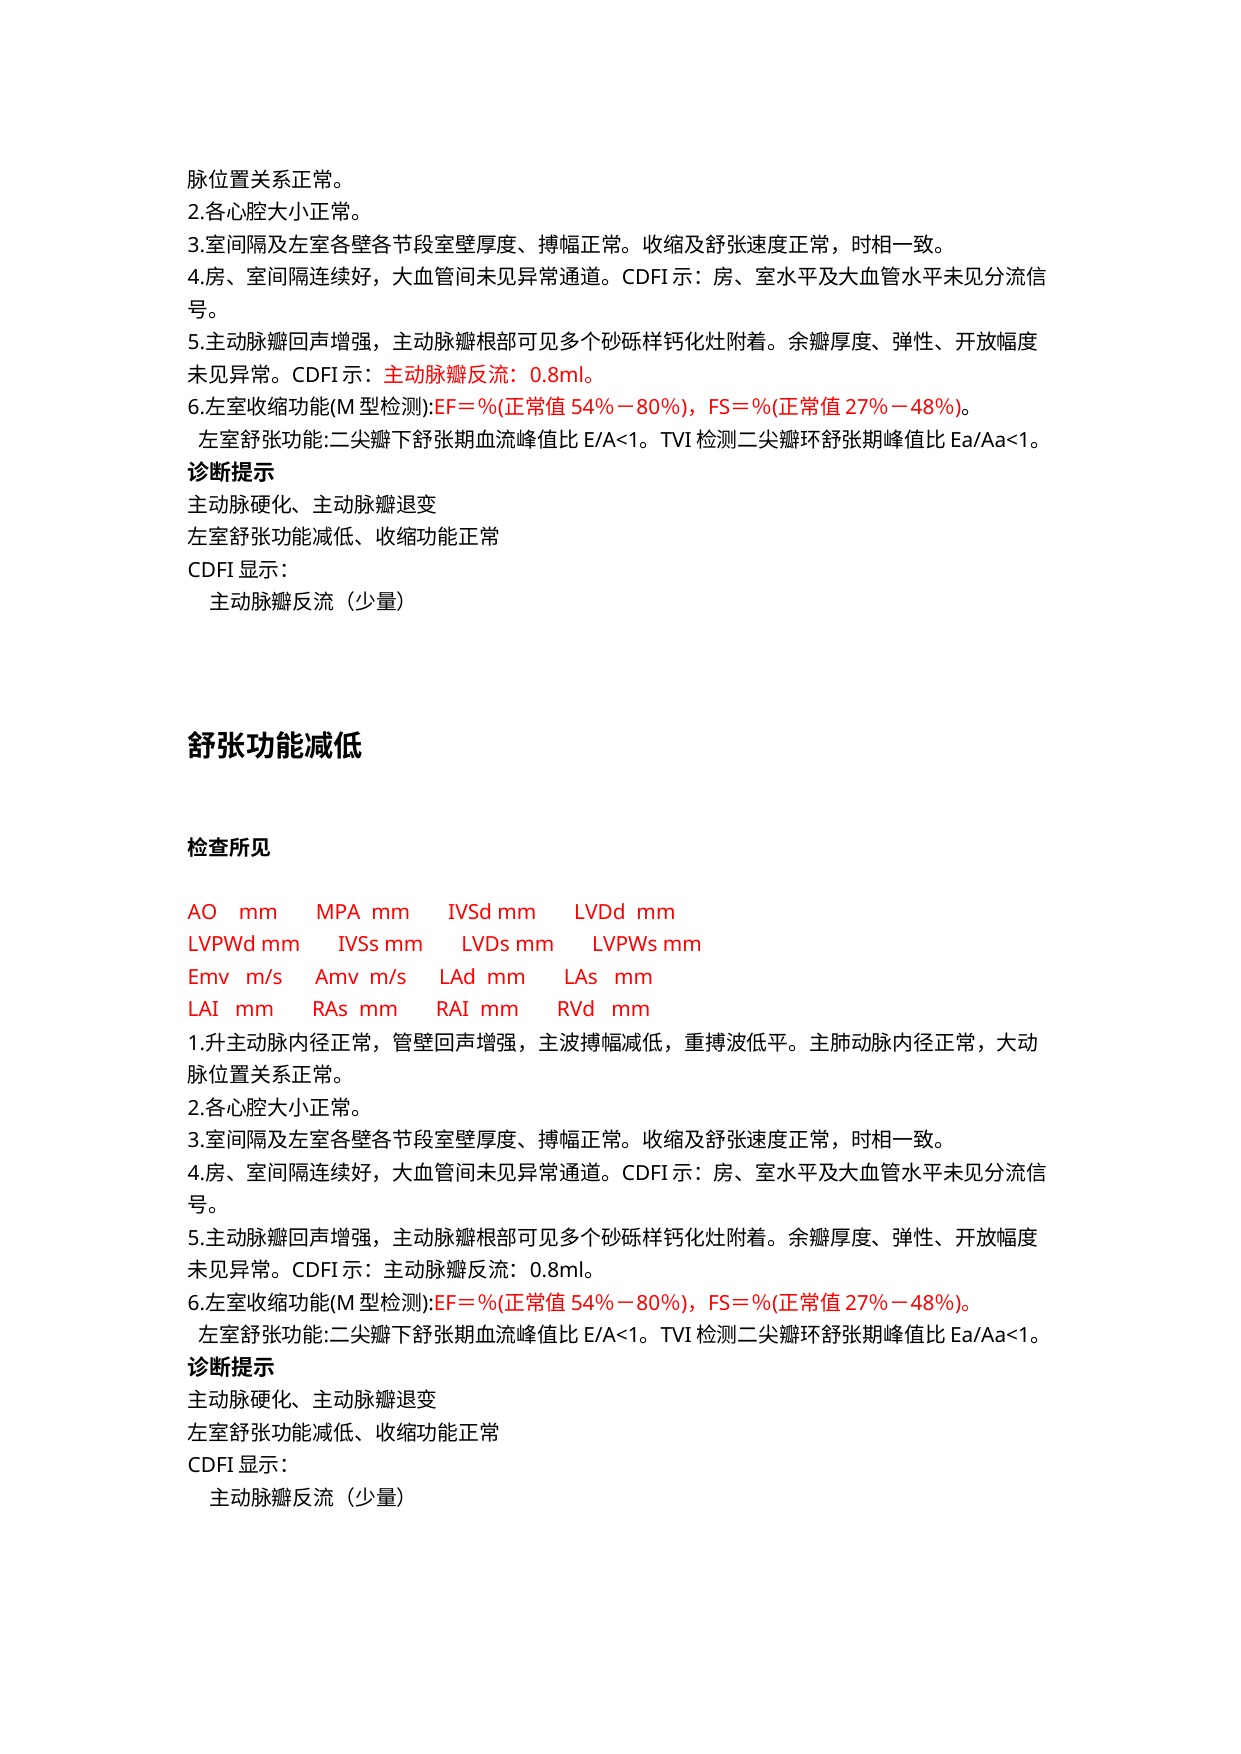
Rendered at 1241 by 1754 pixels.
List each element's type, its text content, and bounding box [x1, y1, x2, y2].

text 2.各心腔大小正常。 [187, 1090, 1053, 1122]
text 4.房、室间隔连续好，大血管间未见异常通道。CDFI示：房、室水平及大血管水平未见分流信号。 [187, 1155, 1053, 1220]
text 3.室间隔及左室各壁各节段室壁厚度、搏幅正常。收缩及舒张速度正常，时相一致。 [187, 1122, 1053, 1155]
text 3.室间隔及左室各壁各节段室壁厚度、搏幅正常。收缩及舒张速度正常，时相一致。 [187, 227, 1053, 259]
text 1.升主动脉内径正常，管壁回声增强，主波搏幅减低，重搏波低平。主肺动脉内径正常，大动脉位置关系正常。 [187, 1025, 1053, 1090]
text 左室舒张功能:二尖瓣下舒张期血流峰值比E/A<1。TVI检测二尖瓣环舒张期峰值比Ea/Aa<1。 [187, 422, 1053, 454]
text 左室舒张功能减低、收缩功能正常 [187, 519, 1053, 552]
text 检查所见 [187, 830, 1053, 862]
text 主动脉硬化、主动脉瓣退变 [187, 1382, 1053, 1415]
text 6.左室收缩功能(M型检测):EF＝％(正常值54％－80％)，FS＝％(正常值27％－48％)。 [187, 389, 1053, 422]
text Emv m/s Amv m/s LAd mm LAs mm [187, 960, 1053, 992]
text 6.左室收缩功能(M型检测):EF＝％(正常值54％－80％)，FS＝％(正常值27％－48％)。 [187, 1285, 1053, 1317]
text 4.房、室间隔连续好，大血管间未见异常通道。CDFI示：房、室水平及大血管水平未见分流信号。 [187, 259, 1053, 324]
text LAI mm RAs mm RAI mm RVd mm [187, 992, 1053, 1025]
text CDFI显示： [187, 1447, 1053, 1480]
text LVPWd mm IVSs mm LVDs mm LVPWs mm [187, 927, 1053, 960]
subtitle 舒张功能减低 [187, 711, 1053, 776]
text 主动脉瓣反流（少量） [187, 1480, 1053, 1512]
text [187, 162, 1053, 194]
text 左室舒张功能:二尖瓣下舒张期血流峰值比E/A<1。TVI检测二尖瓣环舒张期峰值比Ea/Aa<1。 [187, 1317, 1053, 1350]
text 主动脉硬化、主动脉瓣退变 [187, 487, 1053, 519]
text 左室舒张功能减低、收缩功能正常 [187, 1415, 1053, 1447]
text 5.主动脉瓣回声增强，主动脉瓣根部可见多个砂砾样钙化灶附着。余瓣厚度、弹性、开放幅度未见异常。CDFI示：主动脉瓣反流：0.8ml。 [187, 324, 1053, 389]
text 诊断提示 [187, 1350, 1053, 1382]
text 主动脉瓣反流（少量） [187, 584, 1053, 617]
text 2.各心腔大小正常。 [187, 194, 1053, 227]
text AO mm MPA mm IVSd mm LVDd mm [187, 895, 1053, 927]
text 诊断提示 [187, 454, 1053, 487]
text 5.主动脉瓣回声增强，主动脉瓣根部可见多个砂砾样钙化灶附着。余瓣厚度、弹性、开放幅度未见异常。CDFI示：主动脉瓣反流：0.8ml。 [187, 1220, 1053, 1285]
text CDFI显示： [187, 552, 1053, 584]
